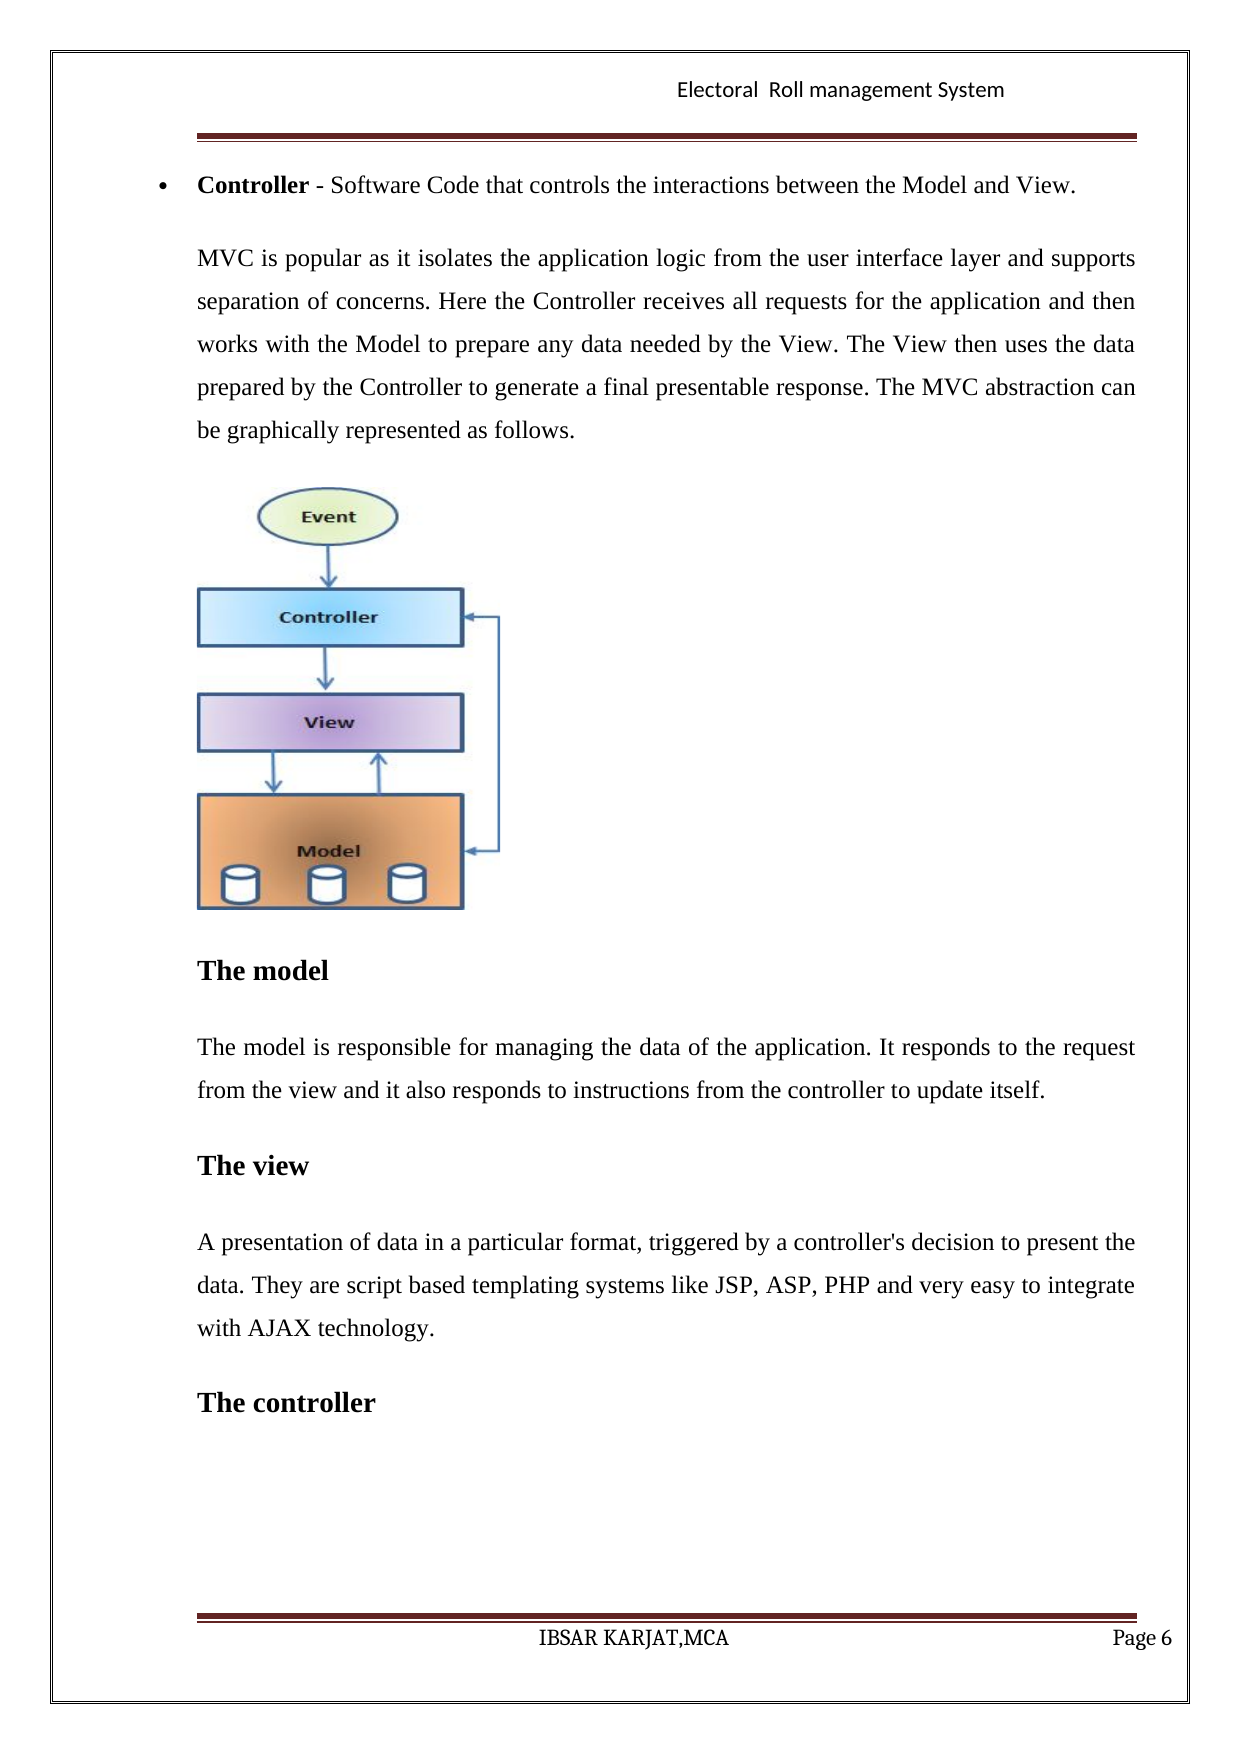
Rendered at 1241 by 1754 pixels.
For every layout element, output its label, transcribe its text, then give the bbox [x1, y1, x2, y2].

text The view [197, 1148, 1137, 1181]
picture [196, 487, 501, 910]
text A presentation of data in a particular format, triggered by a controller's decision to present the data. They are script based templating systems like JSP, ASP, PHP and very easy to integrate with AJAX technology. [197, 1227, 1137, 1342]
text The controller [197, 1386, 1137, 1419]
text MVC is popular as it isolates the application logic from the user interface layer and supports separation of concerns. Here the Controller receives all requests for the application and then works with the Model to prepare any data needed by the View. The View then uses the data prepared by the Controller to generate a final presentable response. The MVC abstraction can be graphically represented as follows. [197, 243, 1137, 444]
text The model is responsible for managing the data of the application. It responds to the request from the view and it also responds to instructions from the controller to update itself. [197, 1032, 1137, 1104]
text The model [197, 953, 1137, 986]
list Controller - Software Code that controls the interactions between the Model and View. [159, 171, 1137, 199]
